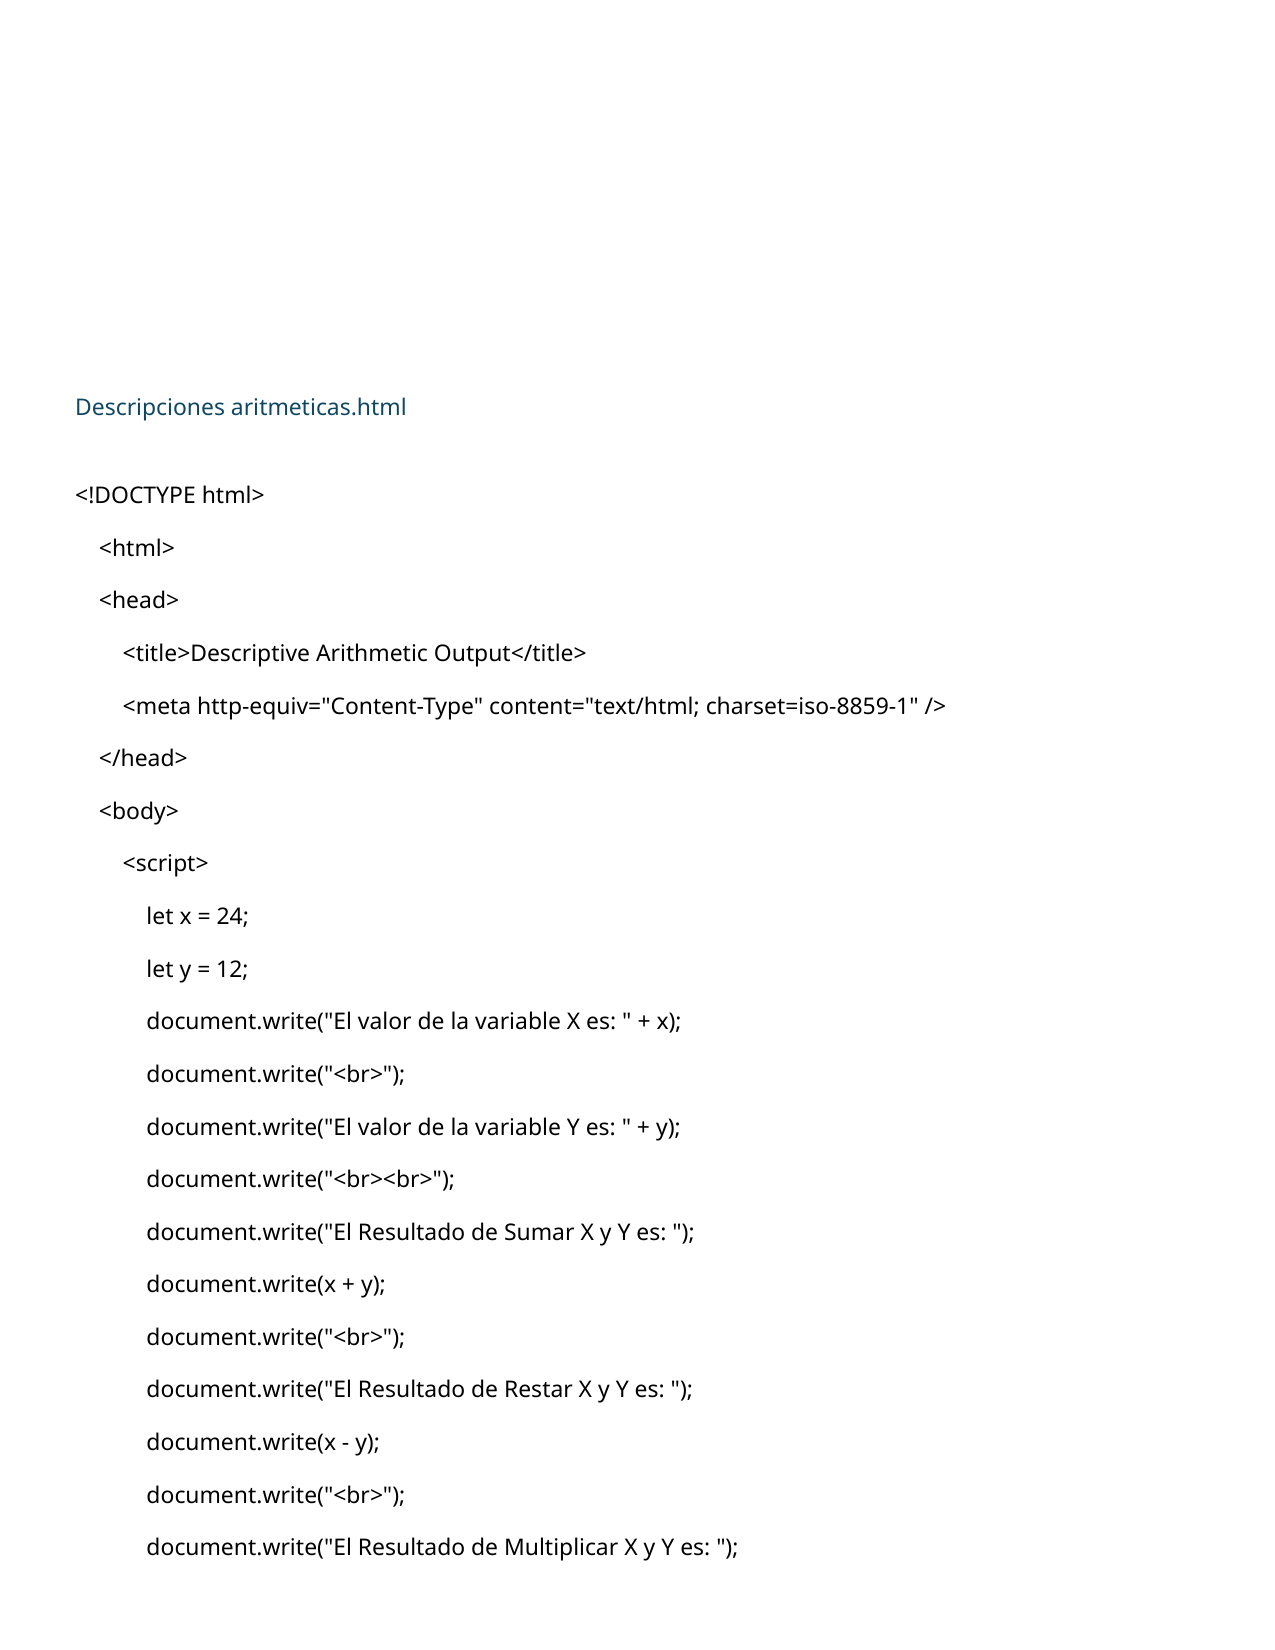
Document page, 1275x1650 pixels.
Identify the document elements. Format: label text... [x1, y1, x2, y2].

text <body> [75, 795, 1200, 826]
text <script> [75, 847, 1200, 879]
text let y = 12; [75, 953, 1200, 984]
text document.write("El valor de la variable X es: " + x); [75, 1005, 1200, 1036]
text document.write(x - y); [75, 1426, 1200, 1457]
text document.write("El Resultado de Sumar X y Y es: "); [75, 1216, 1200, 1247]
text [75, 1479, 1200, 1510]
text <!DOCTYPE html> [75, 443, 1200, 510]
text <head> [75, 584, 1200, 616]
text <meta http-equiv="Content-Type" content="text/html; charset=iso-8859-1" /> [75, 689, 1200, 721]
text document.write("El Resultado de Restar X y Y es: "); [75, 1373, 1200, 1405]
text Descripciones aritmeticas.html [75, 391, 1200, 422]
text <title>Descriptive Arithmetic Output</title> [75, 637, 1200, 668]
text <html> [75, 532, 1200, 563]
text document.write("El Resultado de Multiplicar X y Y es: "); [75, 1531, 1200, 1562]
text </head> [75, 742, 1200, 773]
text document.write("<br>"); [75, 1058, 1200, 1089]
text document.write(x + y); [75, 1268, 1200, 1299]
text document.write("<br><br>"); [75, 1163, 1200, 1194]
text let x = 24; [75, 900, 1200, 931]
text document.write("<br>"); [75, 1321, 1200, 1352]
text document.write("El valor de la variable Y es: " + y); [75, 1110, 1200, 1142]
